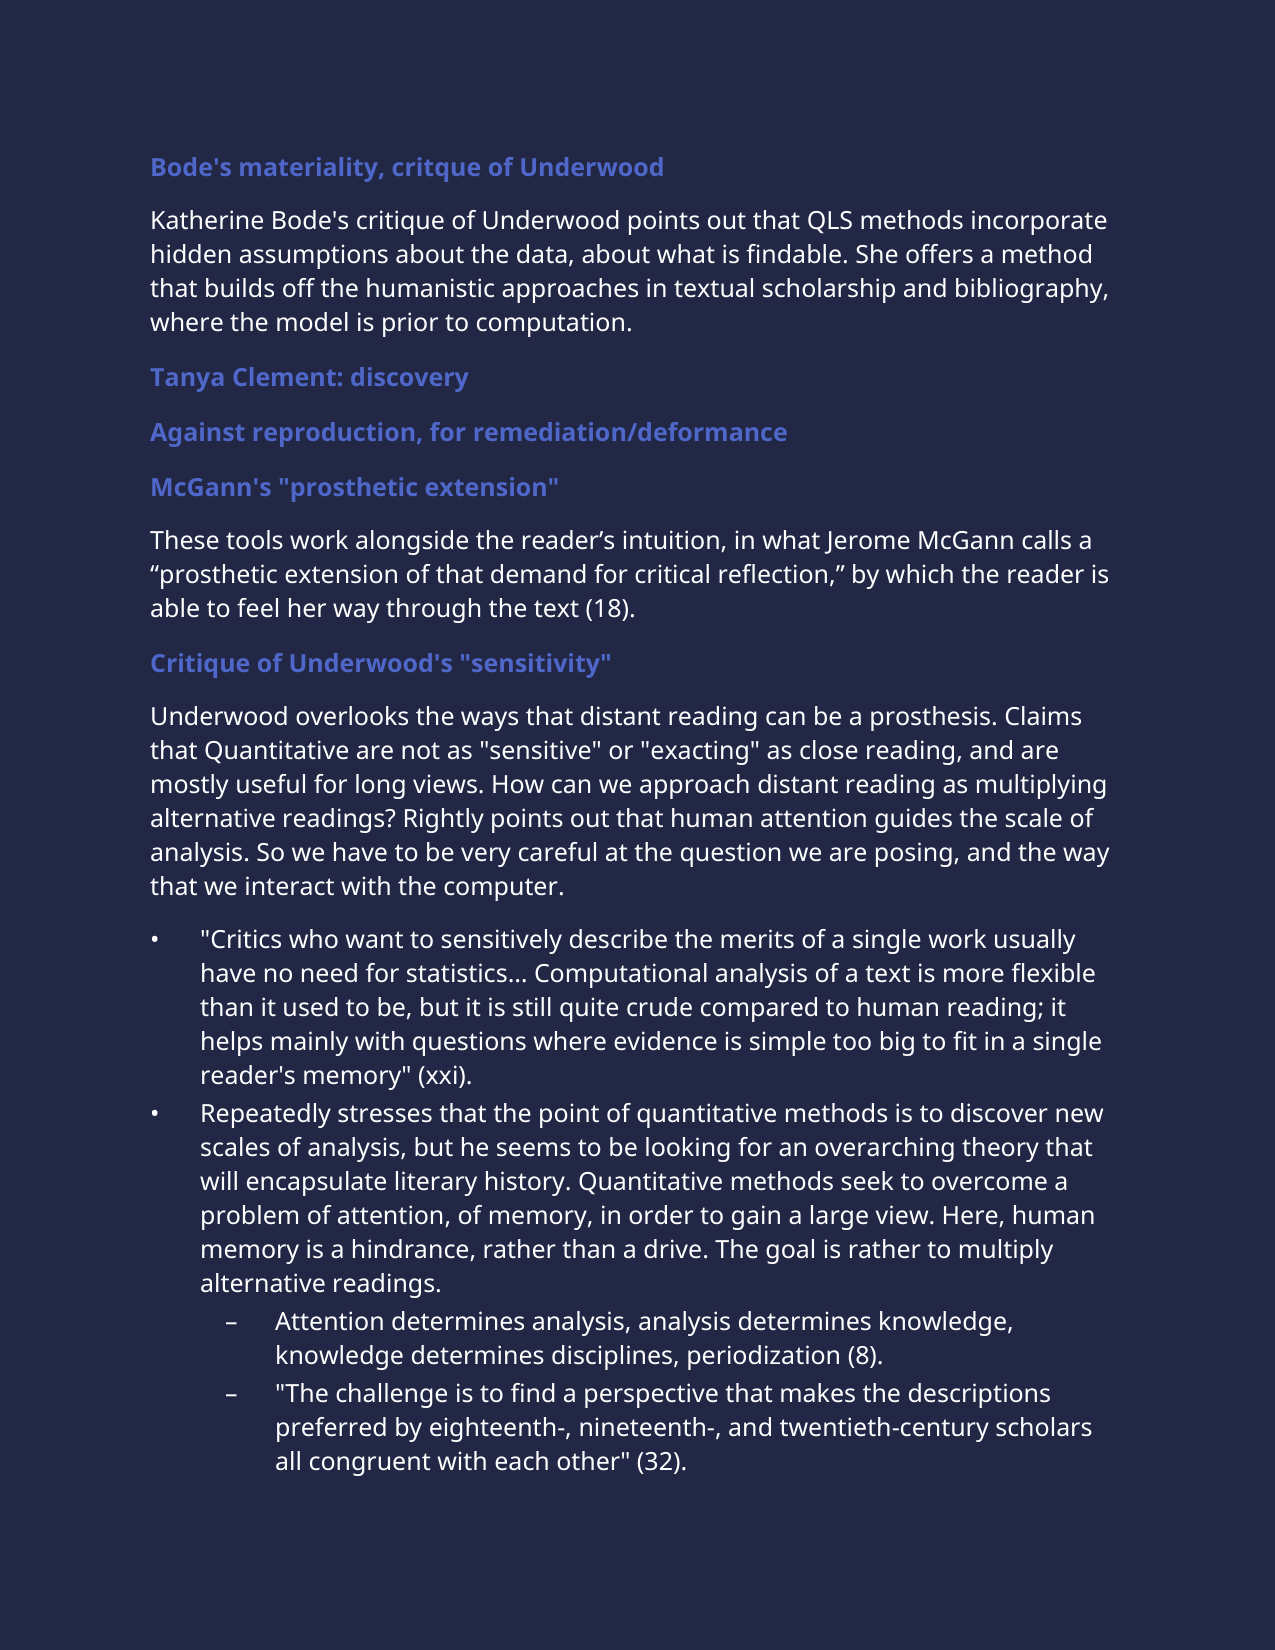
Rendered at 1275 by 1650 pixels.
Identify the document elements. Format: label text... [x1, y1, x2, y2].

list Attention determines analysis, analysis determines knowledge, knowledge determines disciplines, periodization (8). [225, 1304, 1125, 1372]
subtitle Bode's materiality, critque of Underwood [150, 150, 1125, 184]
subtitle Against reproduction, for remediation/deformance [150, 415, 1125, 449]
list Repeatedly stresses that the point of quantitative methods is to discover new scales of analysis, but he seems to be looking for an overarching theory that will encapsulate literary history. Quantitative methods seek to overcome a problem of attention, of memory, in order to gain a large view. Here, human memory is a hindrance, rather than a drive. The goal is rather to multiply alternative readings. [150, 1096, 1125, 1300]
text These tools work alongside the reader’s intuition, in what Jerome McGann calls a “prosthetic extension of that demand for critical reflection,” by which the reader is able to feel her way through the text (18). [150, 522, 1125, 625]
text Katherine Bode's critique of Underwood points out that QLS methods incorporate hidden assumptions about the data, about what is findable. She offers a method that builds off the humanistic approaches in textual scholarship and bibliography, where the model is prior to computation. [150, 203, 1125, 339]
subtitle McGann's "prosthetic extension" [150, 470, 1125, 504]
list "Critics who want to sensitively describe the merits of a single work usually have no need for statistics… Computational analysis of a text is more flexible than it used to be, but it is still quite crude compared to human reading; it helps mainly with questions where evidence is simple too big to fit in a single reader's memory" (xxi). [150, 921, 1125, 1092]
subtitle Tanya Clement: discovery [150, 360, 1125, 394]
list "The challenge is to find a perspective that makes the descriptions preferred by eighteenth-, nineteenth-, and twentieth-century scholars all congruent with each other" (32). [225, 1376, 1125, 1478]
subtitle Critique of Underwood's "sensitivity" [150, 646, 1125, 679]
text Underwood overlooks the ways that distant reading can be a prosthesis. Claims that Quantitative are not as "sensitive" or "exacting" as close reading, and are mostly useful for long views. How can we approach distant reading as multiplying alternative readings? Rightly points out that human attention guides the scale of analysis. So we have to be very careful at the question we are posing, and the way that we interact with the computer. [150, 698, 1125, 903]
